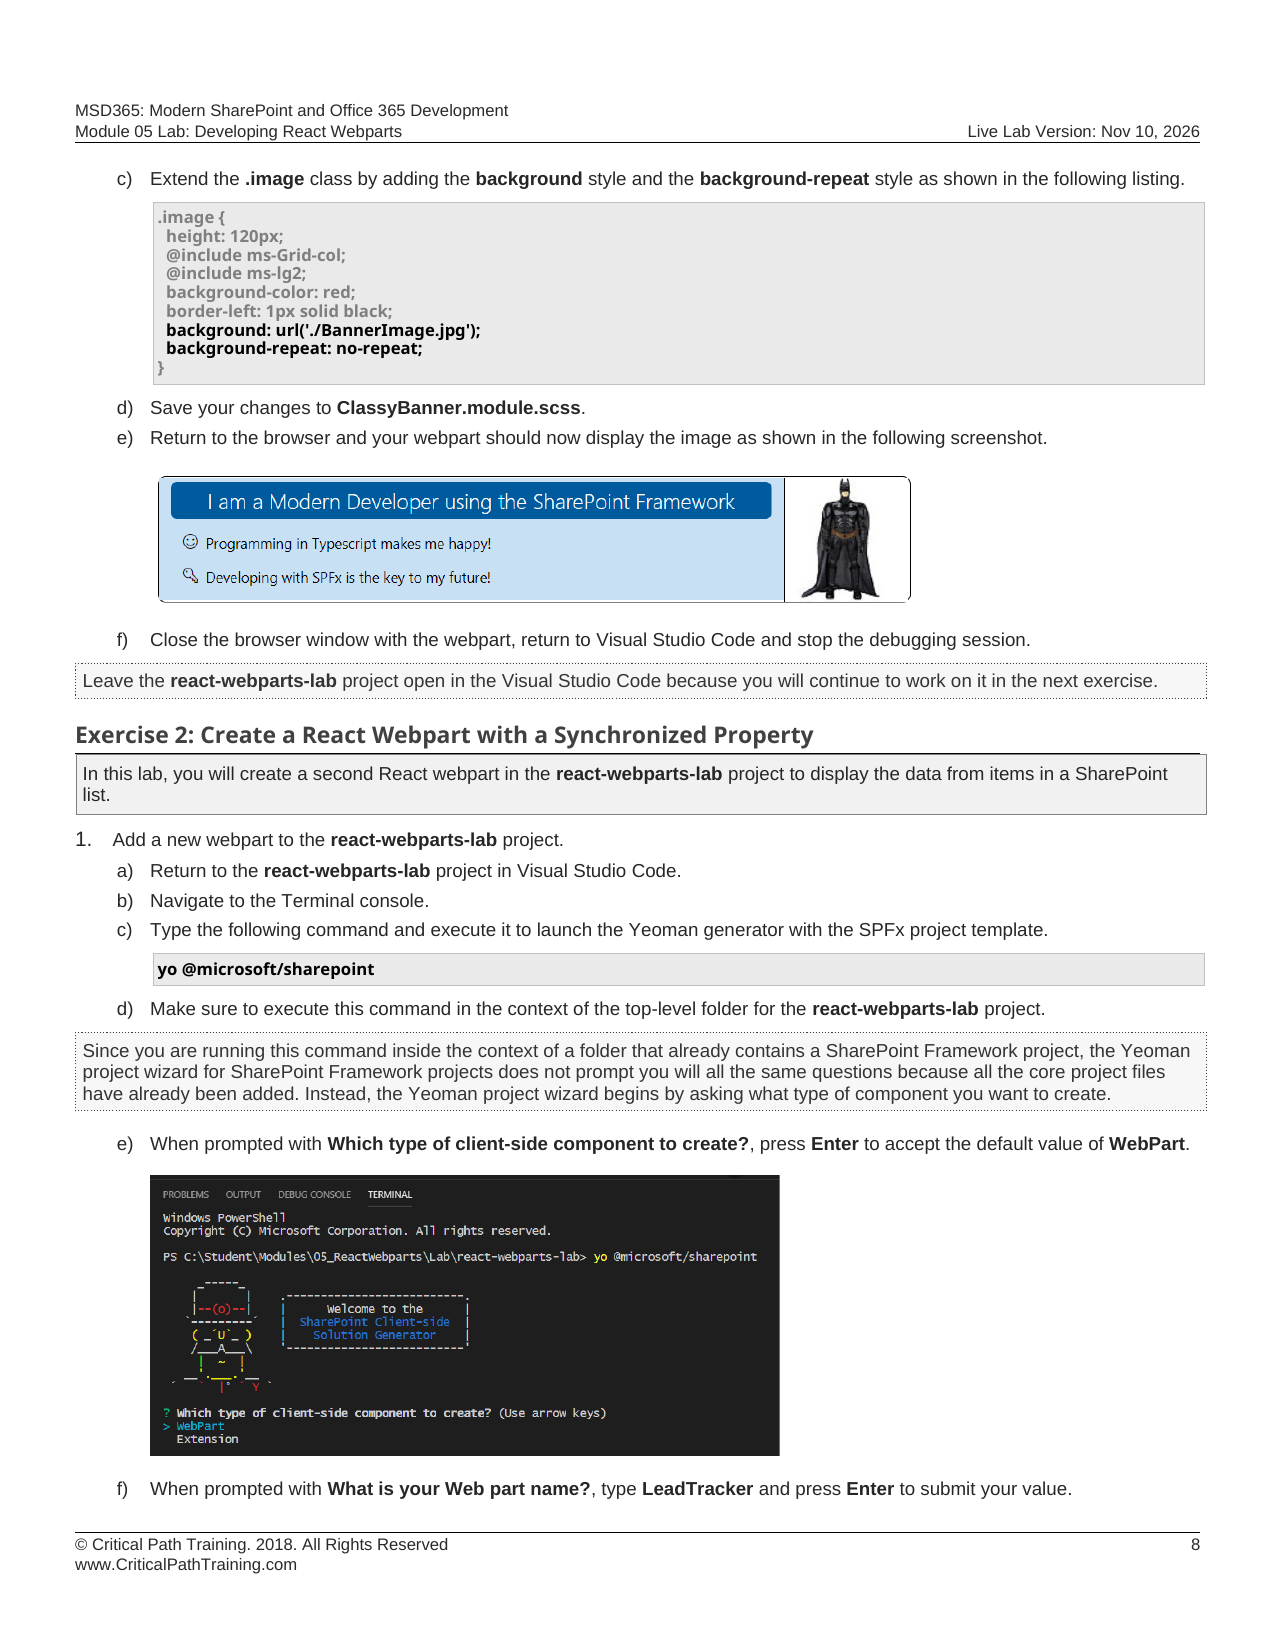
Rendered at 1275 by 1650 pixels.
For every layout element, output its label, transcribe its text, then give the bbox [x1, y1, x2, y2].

text yo @microsoft/sharepoint [154, 954, 1204, 985]
text @include ms-Grid-col; [154, 239, 1204, 258]
text When prompted with Which type of client-side component to create?, press Enter to accept the default value of WebPart. [117, 1132, 1200, 1154]
text Make sure to execute this command in the context of the top-level folder for the react-webparts-lab project. [117, 998, 1200, 1020]
text Since you are running this command inside the context of a folder that already contains a SharePoint Framework project, the Yeoman project wizard for SharePoint Framework projects does not prompt you will all the same questions because all the core project files have already been added. Instead, the Yeoman project wizard begins by asking what type of component you want to create. [75, 1032, 1207, 1111]
text In this lab, you will create a second React webpart in the react-webparts-lab project to display the data from items in a SharePoint list. [77, 755, 1206, 814]
text When prompted with What is your Web part name?, type LeadTracker and press Enter to submit your value. [117, 1477, 1200, 1499]
text Save your changes to ClassyBanner.module.scss. [117, 397, 1200, 418]
text background-color: red; [154, 277, 1204, 296]
text .image { [154, 203, 1204, 221]
text border-left: 1px solid black; [154, 296, 1204, 314]
picture [150, 1175, 780, 1456]
list Add a new webpart to the react-webparts-lab project. [75, 827, 1200, 851]
text } [154, 352, 1204, 384]
text height: 120px; [154, 221, 1204, 239]
subtitle Exercise 2: Create a React Webpart with a Synchronized Property [75, 719, 1200, 753]
picture [150, 470, 916, 607]
text Leave the react-webparts-lab project open in the Visual Studio Code because you will continue to work on it in the next exercise. [75, 662, 1207, 699]
text Close the browser window with the webpart, return to Visual Studio Code and stop the debugging session. [117, 628, 1200, 650]
text Extend the .image class by adding the background style and the background-repeat style as shown in the following listing. [117, 168, 1200, 189]
text background-repeat: no-repeat; [154, 333, 1204, 352]
text Navigate to the Terminal console. [117, 889, 1200, 911]
text Return to the react-webparts-lab project in Visual Studio Code. [117, 859, 1200, 881]
text background: url('./BannerImage.jpg'); [154, 314, 1204, 333]
text Type the following command and execute it to launch the Yeoman generator with the SPFx project template. [117, 919, 1200, 941]
text @include ms-lg2; [154, 258, 1204, 277]
text Return to the browser and your webpart should now display the image as shown in the following screenshot. [117, 426, 1200, 448]
